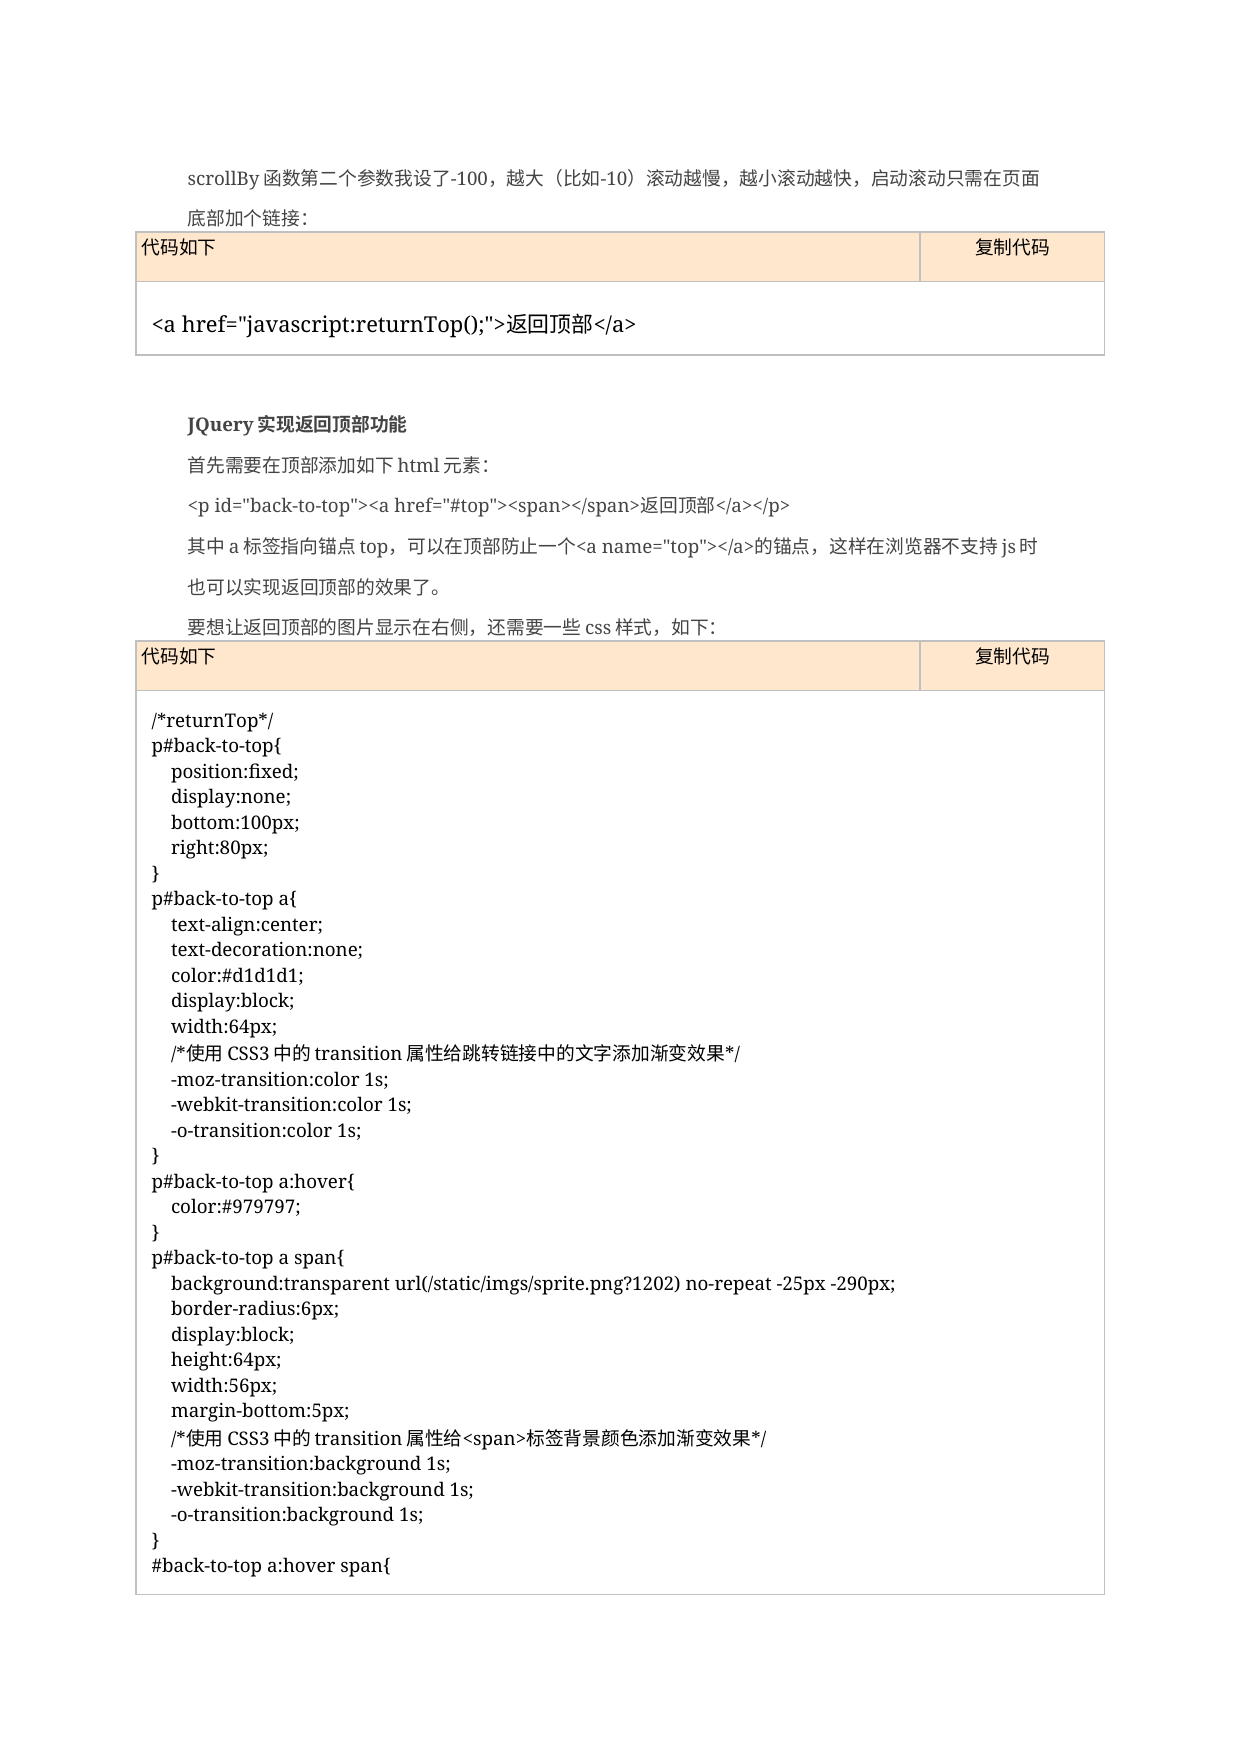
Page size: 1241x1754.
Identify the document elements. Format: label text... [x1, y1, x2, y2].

table_header 代码如下 [137, 642, 919, 690]
text scrollBy函数第二个参数我设了-100，越大（比如-10）滚动越慢，越小滚动越快，启动滚动只需在页面底部加个链接： [187, 150, 1053, 231]
table_header 复制代码 [921, 233, 1104, 281]
text JQuery实现返回顶部功能 [187, 356, 1053, 437]
table_header 代码如下 [137, 233, 919, 281]
table_header 复制代码 [921, 642, 1104, 690]
text 要想让返回顶部的图片显示在右侧，还需要一些css样式，如下： [187, 599, 1053, 640]
table_cell <a href="javascript:returnTop();">返回顶部</a> [137, 282, 1104, 354]
text 首先需要在顶部添加如下html元素： [187, 437, 1053, 478]
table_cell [137, 691, 1104, 1594]
text <p id="back-to-top"><a href="#top"><span></span>返回顶部</a></p> 其中a标签指向锚点top，可以在顶部防止一个<a name="top"></a>的锚点，这样在浏览器不支持js时也可以实现返回顶部的效果了。 [187, 478, 1053, 599]
